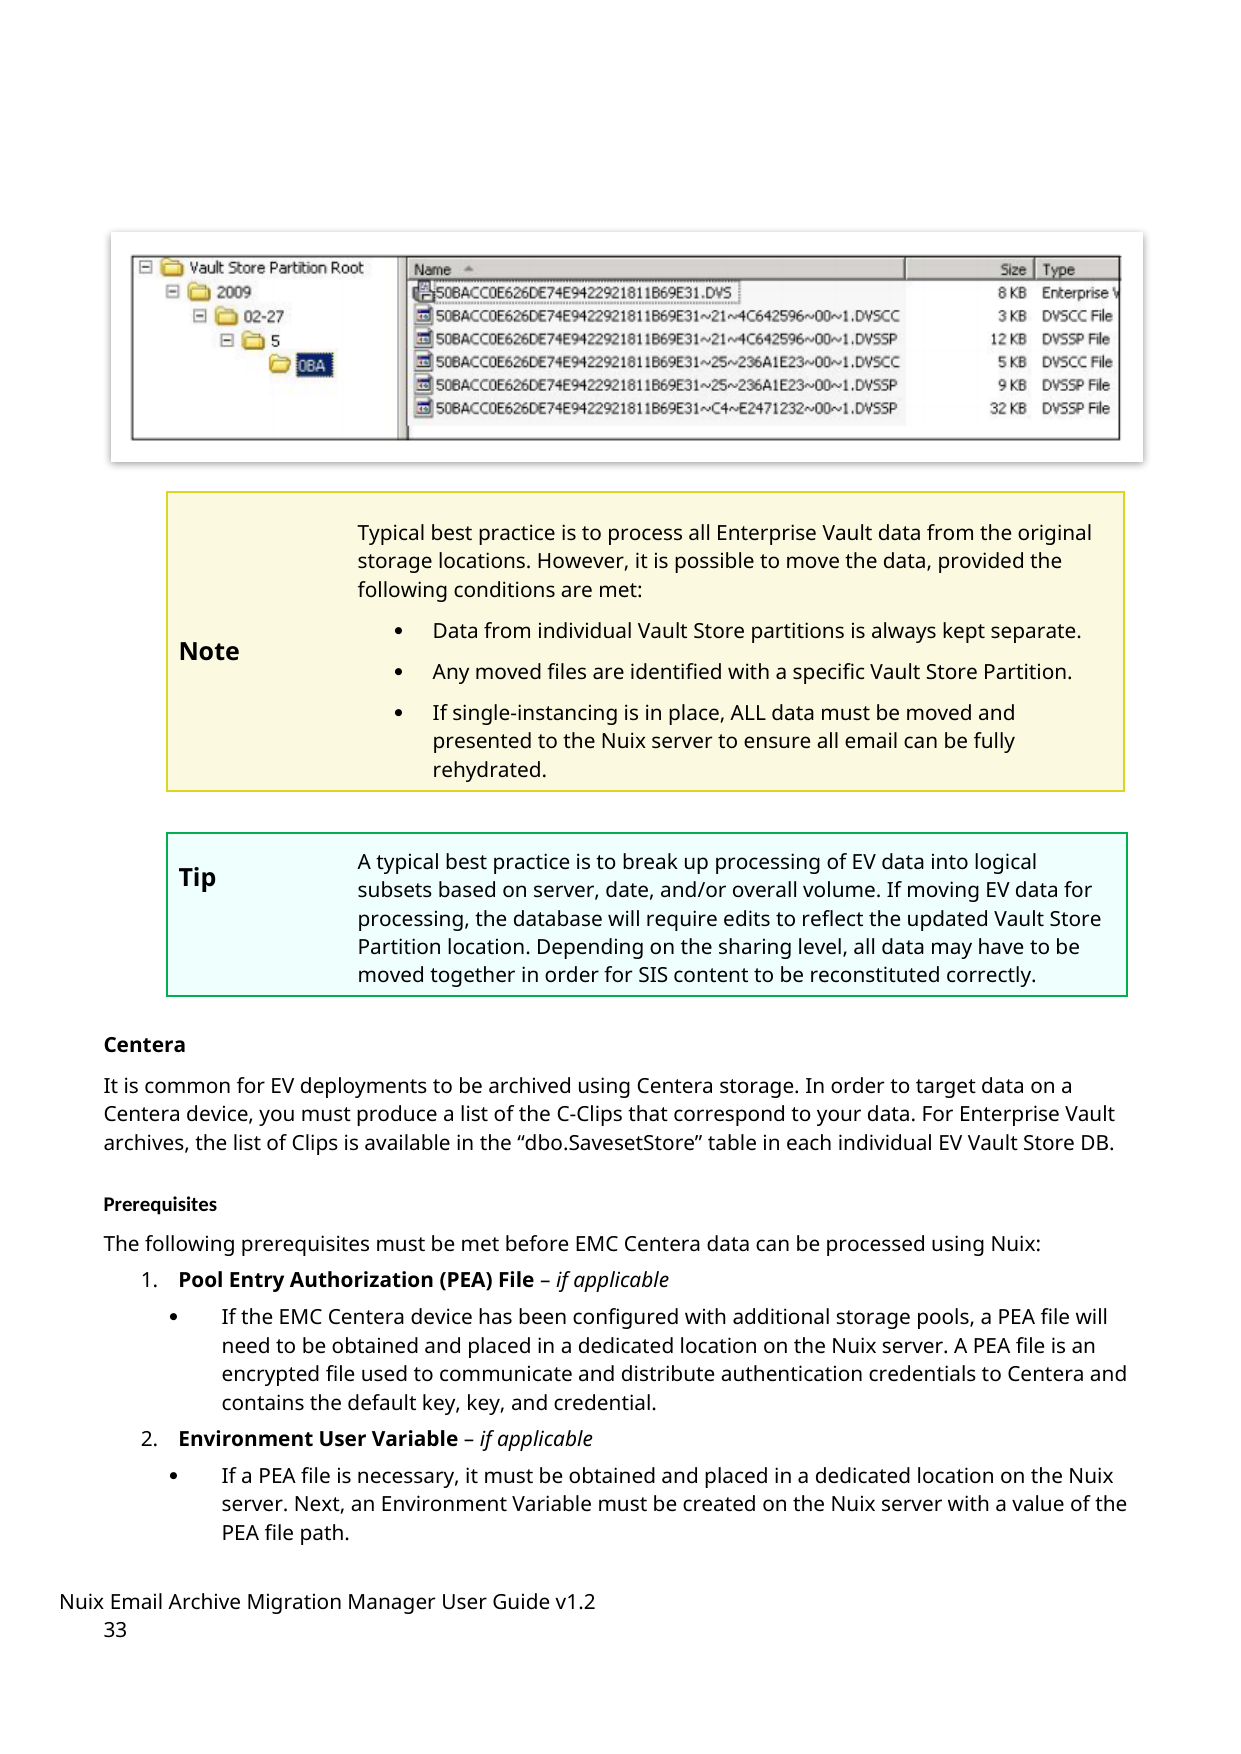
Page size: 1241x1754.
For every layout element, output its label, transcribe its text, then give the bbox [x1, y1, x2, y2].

subtitle Prerequisites [103, 1191, 1152, 1216]
list Pool Entry Authorization (PEA) File – if applicable [141, 1266, 1152, 1294]
table_header A typical best practice is to break up processing of EV data into logical subsets based on server, date, and/or overall volume. If moving EV data for processing, the database will require edits to reflect the updated Vault Store Partition location. Depending on the sharing level, all data may have to be moved together in order for SIS content to be reconstituted correctly. [346, 834, 1126, 995]
text It is common for EV deployments to be archived using Centera storage. In order to target data on a Centera device, you must produce a list of the C-Clips that correspond to your data. For Enterprise Vault archives, the list of Clips is available in the “dbo.SavesetStore” table in each individual EV Vault Store DB. [103, 1071, 1152, 1184]
list If a PEA file is necessary, it must be obtained and placed in a dedicated location on the Nuix server. Next, an Environment Variable must be created on the Nuix server with a value of the PEA file path. [170, 1461, 1152, 1546]
subtitle Centera [103, 1001, 1152, 1058]
table_header Typical best practice is to process all Enterprise Vault data from the original storage locations. However, it is possible to move the data, provided the following conditions are met: Data from individual Vault Store partitions is always kept separate. Any moved files are identified with a specific Vault Store Partition. If single-instancing is in place, ALL data must be moved and presented to the Nuix server to ensure all email can be fully rehydrated. [346, 493, 1123, 789]
list If the EMC Centera device has been configured with additional storage pools, a PEA file will need to be obtained and placed in a dedicated location on the Nuix server. A PEA file is an encrypted file used to communicate and distribute authentication credentials to Centera and contains the default key, key, and credential. [170, 1302, 1152, 1416]
table_header Tip [168, 834, 346, 995]
text The following prerequisites must be met before EMC Centera data can be processed using Nuix: [103, 1229, 1152, 1257]
table_header Note [168, 493, 346, 789]
picture [125, 246, 1129, 447]
list Environment User Variable – if applicable [141, 1424, 1152, 1453]
